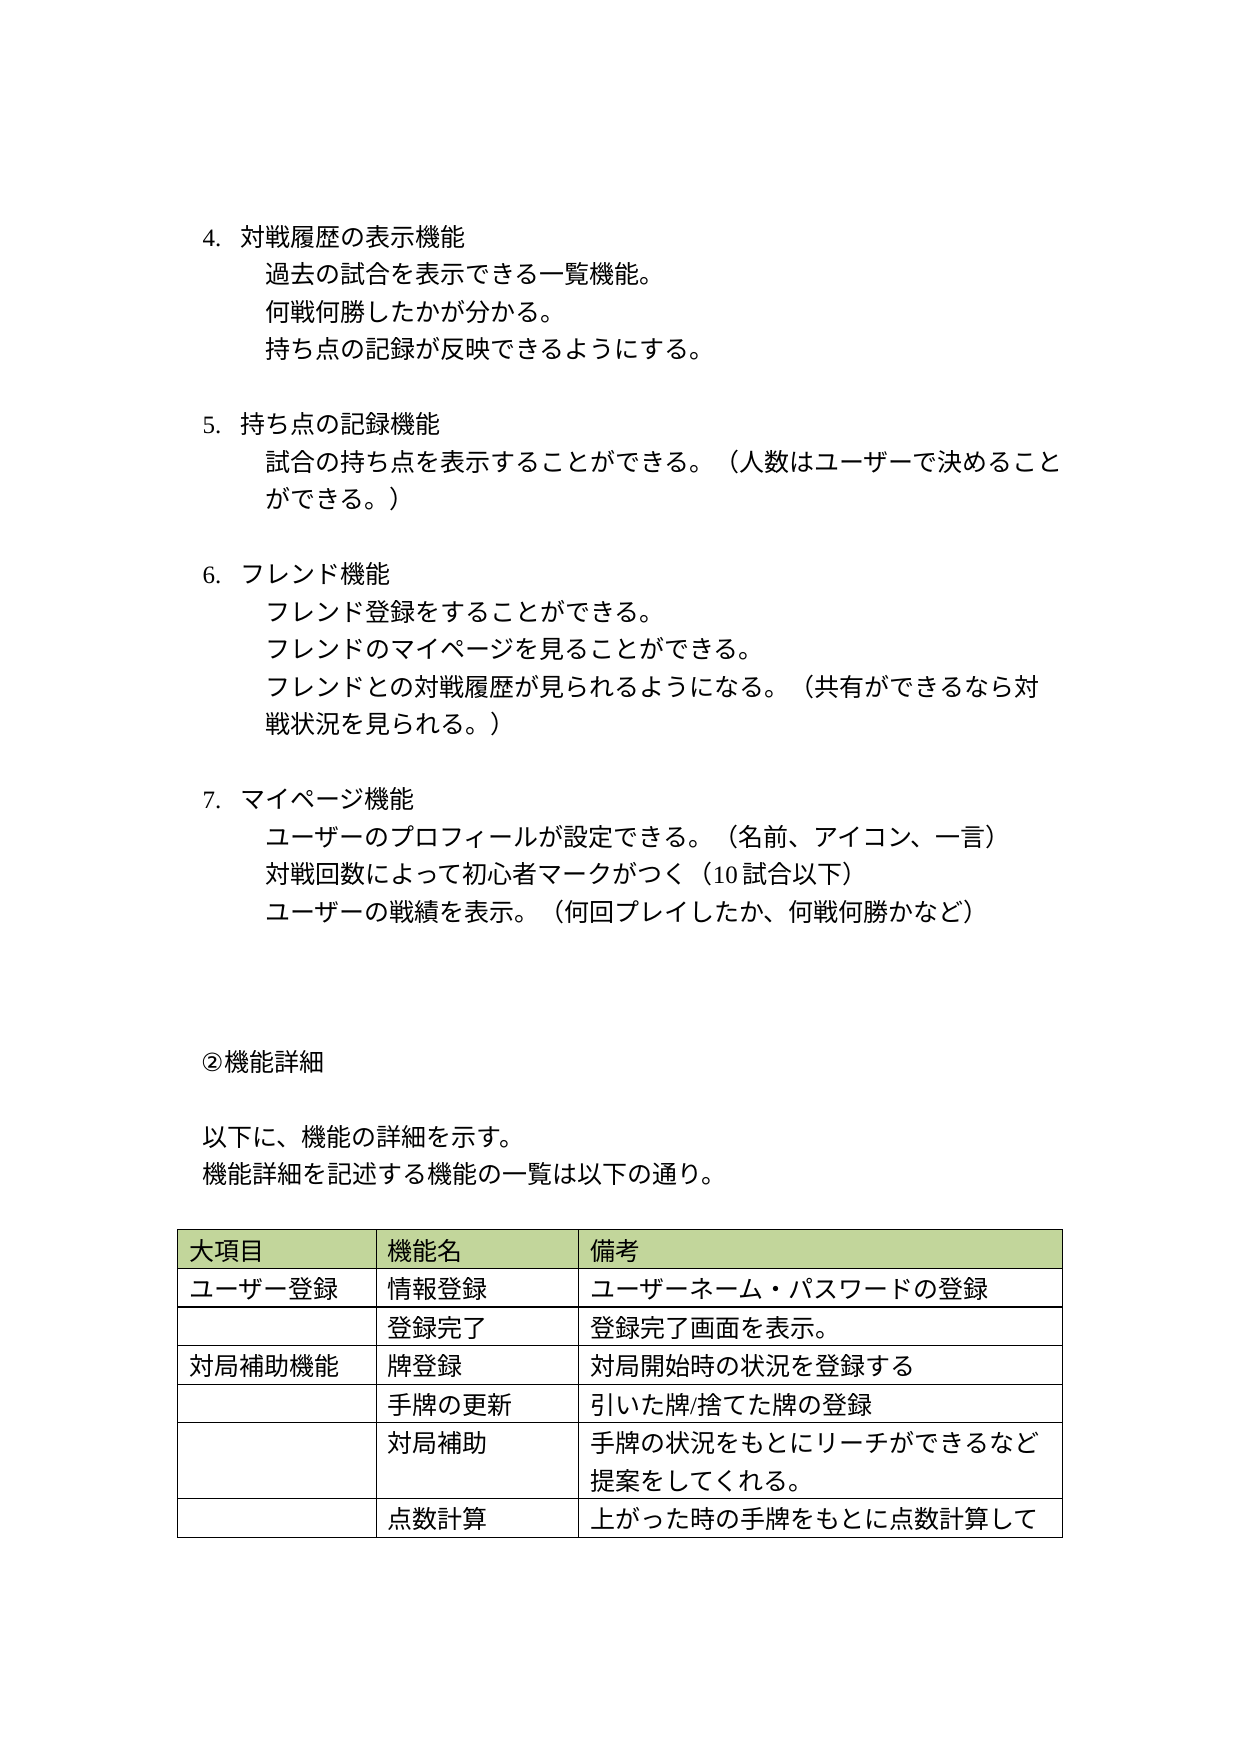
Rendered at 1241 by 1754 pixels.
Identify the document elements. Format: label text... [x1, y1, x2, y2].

table_cell ユーザーネーム・パスワードの登録 [579, 1269, 1062, 1306]
subtitle 機能詳細 [201, 1042, 1063, 1079]
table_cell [579, 1499, 1062, 1537]
table_cell 牌登録 [377, 1346, 578, 1383]
list 対戦履歴の表示機能 [202, 217, 1063, 254]
list 試合の持ち点を表示することができる。（人数はユーザーで決めることができる。） [265, 442, 1063, 517]
list フレンド機能 [202, 554, 1063, 592]
text フレンドとの対戦履歴が見られるようになる。（共有ができるなら対戦状況を見られる。） [265, 667, 1063, 742]
text ユーザーのプロフィールが設定できる。（名前、アイコン、一言） [240, 817, 1063, 854]
table_cell 手牌の更新 [377, 1385, 578, 1422]
table_cell 対局開始時の状況を登録する [579, 1346, 1062, 1383]
text ユーザーの戦績を表示。（何回プレイしたか、何戦何勝かなど） [240, 892, 1063, 929]
table_header 大項目 [178, 1230, 376, 1268]
table_cell [178, 1423, 376, 1498]
table_cell 登録完了 [377, 1308, 578, 1345]
table_cell 点数計算 [377, 1499, 578, 1537]
table_header 備考 [579, 1230, 1062, 1268]
table_cell 引いた牌/捨てた牌の登録 [579, 1385, 1062, 1422]
table_cell 登録完了画面を表示。 [579, 1308, 1062, 1345]
text 対戦回数によって初心者マークがつく（10試合以下） [240, 854, 1063, 892]
list 持ち点の記録が反映できるようにする。 [265, 329, 1063, 367]
table_cell 手牌の状況をもとにリーチができるなど提案をしてくれる。 [579, 1423, 1062, 1498]
table_header 機能名 [377, 1230, 578, 1268]
text 以下に、機能の詳細を示す。 [177, 1117, 1063, 1154]
table_cell [178, 1385, 376, 1422]
text 機能詳細を記述する機能の一覧は以下の通り。 [177, 1154, 1063, 1192]
text フレンドのマイページを見ることができる。 [265, 629, 1063, 667]
list マイページ機能 [202, 779, 1063, 817]
table_cell 対局補助 [377, 1423, 578, 1498]
list 何戦何勝したかが分かる。 [265, 292, 1063, 329]
table_cell 対局補助機能 [178, 1346, 376, 1383]
table_cell ユーザー登録 [178, 1269, 376, 1306]
list 過去の試合を表示できる一覧機能。 [265, 254, 1063, 292]
table_cell [178, 1308, 376, 1345]
list 持ち点の記録機能 [202, 404, 1063, 442]
table_cell 情報登録 [377, 1269, 578, 1306]
list フレンド登録をすることができる。 [240, 592, 1063, 629]
table_cell [178, 1499, 376, 1537]
